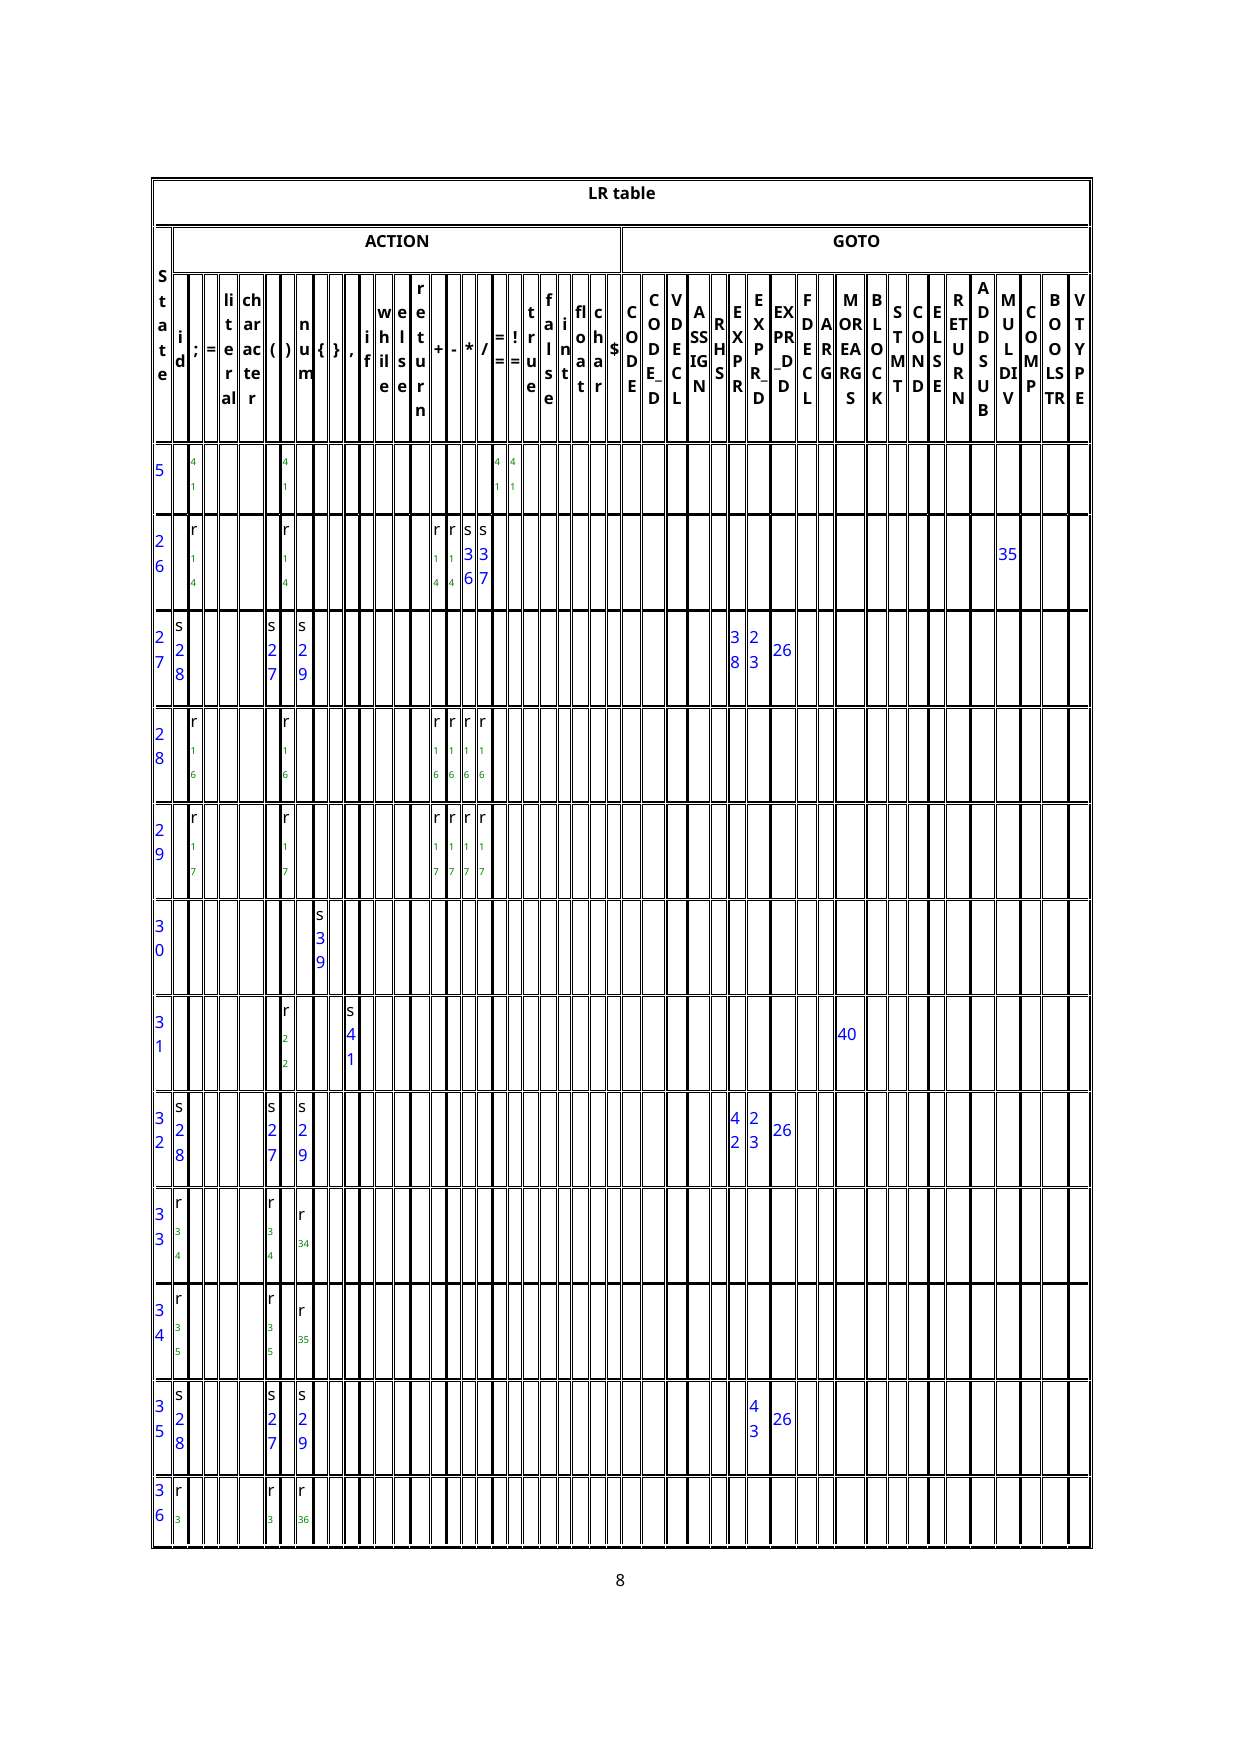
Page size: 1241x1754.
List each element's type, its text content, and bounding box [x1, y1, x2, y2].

table_cell [559, 1382, 570, 1474]
table_cell CODE [623, 275, 640, 441]
table_cell [541, 997, 556, 1090]
table_cell [643, 1189, 664, 1282]
table_cell [643, 612, 664, 705]
table_cell [524, 445, 538, 513]
table_cell else [395, 275, 409, 441]
table_cell [361, 709, 373, 801]
table_cell [541, 445, 556, 513]
table_cell [412, 612, 429, 705]
table_cell [930, 805, 944, 897]
table_cell s29 [297, 1093, 312, 1186]
table_cell [494, 1382, 506, 1474]
table_cell [395, 901, 409, 993]
table_cell [668, 612, 686, 705]
table_cell [220, 997, 237, 1090]
table_cell [559, 1285, 570, 1378]
table_cell [837, 805, 864, 897]
table_cell [297, 709, 312, 801]
table_cell [1068, 1090, 1091, 1186]
table_cell [190, 1189, 202, 1282]
table_cell [909, 901, 927, 993]
table_cell [297, 516, 312, 609]
table_cell [448, 445, 460, 513]
table_cell 29 [154, 801, 171, 897]
table_cell [1022, 709, 1040, 801]
table_cell [748, 901, 769, 993]
table_cell [573, 516, 588, 609]
table_cell [432, 1382, 445, 1474]
table_cell s28 [174, 612, 187, 705]
table_cell [711, 1474, 728, 1546]
table_cell [509, 1189, 521, 1282]
table_cell [463, 901, 475, 993]
table_cell literal [220, 275, 237, 441]
table_cell [607, 1478, 622, 1546]
table_cell [819, 901, 833, 993]
table_cell 23 [748, 1093, 769, 1186]
table_cell [240, 805, 263, 897]
table_cell [837, 901, 864, 993]
table_cell [559, 1189, 570, 1282]
table_cell [972, 709, 994, 801]
table_cell [240, 709, 263, 801]
table_cell [1022, 516, 1040, 609]
table_cell [190, 1382, 202, 1474]
table_cell [1043, 901, 1067, 993]
table_cell [946, 1478, 970, 1546]
table_cell r16 [432, 709, 445, 801]
table_cell [376, 997, 392, 1090]
table_cell [837, 1093, 864, 1186]
table_cell [375, 1478, 394, 1546]
table_cell [623, 612, 640, 705]
table_cell [330, 516, 342, 609]
table_cell [573, 1093, 588, 1186]
table_cell r35 [174, 1285, 187, 1378]
table_cell float [573, 275, 588, 441]
table_cell [330, 709, 342, 801]
table_cell [868, 445, 886, 513]
table_cell [558, 1478, 572, 1546]
table_cell [412, 805, 429, 897]
table_cell [868, 901, 886, 993]
table_cell [463, 1189, 475, 1282]
table_cell [643, 445, 664, 513]
table_cell [622, 1478, 642, 1546]
table_cell [220, 805, 237, 897]
table_cell [730, 1382, 745, 1474]
table_cell [889, 1093, 906, 1186]
table_cell [330, 1285, 342, 1378]
table_cell [868, 516, 886, 609]
table_cell 43 [748, 1382, 769, 1474]
table_cell [361, 805, 373, 897]
table_cell [412, 1285, 429, 1378]
table_cell [509, 997, 521, 1090]
table_cell [174, 445, 187, 513]
table_cell [728, 1478, 747, 1546]
table_cell [837, 1189, 864, 1282]
table_cell [997, 612, 1019, 705]
table_cell [819, 445, 833, 513]
table_cell [205, 1093, 217, 1186]
table_cell [889, 445, 906, 513]
table_cell [559, 997, 570, 1090]
table_cell RETURN [947, 275, 969, 441]
table_cell [573, 805, 588, 897]
table_cell [997, 709, 1019, 801]
table_cell [608, 1382, 620, 1474]
table_cell [190, 612, 202, 705]
table_cell [376, 1285, 392, 1378]
table_cell 26 [772, 1382, 795, 1474]
table_cell [478, 1093, 491, 1186]
table_cell [798, 1382, 816, 1474]
table_cell [267, 709, 279, 801]
table_cell [376, 709, 392, 801]
table_cell [448, 1189, 460, 1282]
table_cell [559, 901, 570, 993]
table_cell [712, 805, 726, 897]
table_cell [909, 516, 927, 609]
table_cell [267, 901, 279, 993]
table_cell s29 [297, 1382, 312, 1474]
table_cell [748, 1285, 769, 1378]
table_cell [798, 805, 816, 897]
table_cell [240, 1285, 263, 1378]
table_cell [395, 997, 409, 1090]
table_cell [190, 997, 202, 1090]
table_cell [608, 997, 620, 1090]
table_cell [190, 901, 202, 993]
table_cell COND [909, 275, 927, 441]
table_cell [712, 1093, 726, 1186]
table_cell [376, 445, 392, 513]
table_cell [868, 805, 886, 897]
table_cell s28 [174, 1093, 187, 1186]
table_cell [174, 901, 187, 993]
table_cell 27 [154, 609, 171, 705]
table_cell [573, 1382, 588, 1474]
table_cell [478, 1382, 491, 1474]
table_cell 30 [154, 898, 171, 993]
table_cell [267, 445, 279, 513]
table_cell ADDSUB [972, 275, 994, 441]
table_cell [1043, 1189, 1067, 1282]
table_cell [868, 1093, 886, 1186]
table_cell [524, 1189, 538, 1282]
table_cell [623, 1285, 640, 1378]
table_cell [666, 1478, 687, 1546]
table_cell [748, 516, 769, 609]
table_cell [573, 1285, 588, 1378]
table_cell [508, 1478, 523, 1546]
table_cell [478, 901, 491, 993]
table_cell [1022, 1189, 1040, 1282]
table_cell [315, 445, 327, 513]
table_cell [204, 1478, 219, 1546]
table_cell [190, 1285, 202, 1378]
table_cell [608, 1285, 620, 1378]
table_cell [220, 901, 237, 993]
table_cell [477, 1478, 492, 1546]
table_cell [297, 445, 312, 513]
table_cell [330, 1189, 342, 1282]
table_cell [889, 901, 906, 993]
table_cell [205, 805, 217, 897]
table_cell 23 [748, 612, 769, 705]
table_cell [909, 709, 927, 801]
table_cell [267, 516, 279, 609]
table_cell [819, 516, 833, 609]
table_cell [346, 1382, 358, 1474]
table_cell [772, 997, 795, 1090]
table_cell [174, 516, 187, 609]
table_cell [395, 1382, 409, 1474]
table_cell [819, 805, 833, 897]
table_cell [909, 805, 927, 897]
table_cell [220, 1382, 237, 1474]
table_cell [643, 805, 664, 897]
table_cell ELSE [930, 275, 944, 441]
table_cell [376, 901, 392, 993]
table_cell [798, 901, 816, 993]
table_cell [997, 1189, 1019, 1282]
table_cell [1043, 1285, 1067, 1378]
table_cell [509, 805, 521, 897]
table_cell [282, 901, 294, 993]
table_cell [297, 901, 312, 993]
table_cell [930, 709, 944, 801]
table_cell [509, 516, 521, 609]
table_cell [240, 445, 263, 513]
table_cell 25 [154, 441, 171, 513]
table_cell [448, 997, 460, 1090]
table_cell [623, 1189, 640, 1282]
table_cell [972, 805, 994, 897]
table_cell [819, 709, 833, 801]
table_cell s29 [297, 612, 312, 705]
table_cell [432, 901, 445, 993]
table_cell [1020, 1478, 1041, 1546]
table_cell [330, 901, 342, 993]
table_cell [798, 1093, 816, 1186]
table_cell [837, 612, 864, 705]
table_cell [930, 1285, 944, 1378]
table_cell [239, 1474, 265, 1546]
table_cell [282, 1285, 294, 1378]
table_cell [394, 1478, 410, 1546]
table_cell [344, 1478, 359, 1546]
table_cell [668, 445, 686, 513]
table_cell s37 [478, 516, 491, 609]
table_cell [772, 445, 795, 513]
table_cell [315, 1189, 327, 1282]
table_cell [797, 1478, 818, 1546]
table_cell 35 [997, 516, 1019, 609]
table_cell [412, 901, 429, 993]
table_cell [712, 709, 726, 801]
table_cell [559, 1093, 570, 1186]
table_cell GOTO [623, 224, 1090, 272]
table_cell [930, 997, 944, 1090]
table_cell [909, 997, 927, 1090]
table_cell [359, 1478, 374, 1546]
table_cell [524, 612, 538, 705]
table_cell [330, 997, 342, 1090]
table_cell [748, 997, 769, 1090]
table_cell [947, 445, 969, 513]
table_cell [972, 997, 994, 1090]
table_cell [837, 709, 864, 801]
table_cell [608, 612, 620, 705]
table_cell [448, 1382, 460, 1474]
table_cell [712, 997, 726, 1090]
table_cell [747, 1478, 770, 1546]
table_cell [712, 612, 726, 705]
table_cell [240, 1093, 263, 1186]
table_cell [174, 709, 187, 801]
table_cell [346, 1285, 358, 1378]
table_cell [448, 901, 460, 993]
table_cell [346, 516, 358, 609]
table_cell [541, 709, 556, 801]
table_cell [643, 1382, 664, 1474]
table_cell [1070, 898, 1090, 993]
table_cell [573, 1189, 588, 1282]
table_cell 40 [837, 997, 864, 1090]
table_cell [240, 901, 263, 993]
table_cell [798, 445, 816, 513]
table_cell [412, 1093, 429, 1186]
table_cell [668, 709, 686, 801]
table_cell [412, 1382, 429, 1474]
table_cell [220, 1093, 237, 1186]
table_cell [837, 1285, 864, 1378]
table_cell [947, 1285, 969, 1378]
table_cell [1043, 1382, 1067, 1474]
table_cell 34 [154, 1282, 171, 1378]
table_cell [463, 997, 475, 1090]
table_cell [1070, 801, 1090, 897]
table_cell [494, 1093, 506, 1186]
table_cell while [376, 275, 392, 441]
table_cell [972, 445, 994, 513]
table_cell [1043, 997, 1067, 1090]
table_cell [643, 901, 664, 993]
table_cell [997, 445, 1019, 513]
table_cell [643, 516, 664, 609]
table_cell [623, 1093, 640, 1186]
table_cell [772, 1189, 795, 1282]
table_cell [668, 516, 686, 609]
table_cell [346, 709, 358, 801]
table_cell [868, 612, 886, 705]
table_cell [689, 1189, 709, 1282]
table_cell VTYPE [1068, 272, 1091, 441]
table_cell [730, 1189, 745, 1282]
table_cell [909, 1093, 927, 1186]
table_cell [463, 612, 475, 705]
table_cell MULDIV [997, 275, 1019, 441]
table_cell [240, 1189, 263, 1282]
table_cell [509, 1285, 521, 1378]
table_cell [591, 805, 605, 897]
table_cell [608, 709, 620, 801]
table_cell [540, 1478, 557, 1546]
table_cell [997, 1382, 1019, 1474]
table_cell [1041, 1478, 1068, 1546]
table_cell [687, 1478, 711, 1546]
table_cell [972, 1189, 994, 1282]
table_cell [712, 1285, 726, 1378]
table_cell [463, 445, 475, 513]
table_cell [889, 997, 906, 1090]
table_cell [668, 1093, 686, 1186]
table_cell [205, 901, 217, 993]
table_cell [772, 516, 795, 609]
table_cell [448, 612, 460, 705]
table_cell [591, 997, 605, 1090]
table_cell [412, 516, 429, 609]
table_cell [730, 445, 745, 513]
table_cell [395, 1189, 409, 1282]
table_cell [947, 709, 969, 801]
table_cell EXPR_DD [772, 275, 795, 441]
table_cell num [297, 275, 312, 441]
table_cell [509, 709, 521, 801]
table_cell [1022, 445, 1040, 513]
table_cell [1070, 441, 1090, 513]
table_cell id [174, 275, 187, 441]
table_cell [395, 612, 409, 705]
table_cell [494, 709, 506, 801]
table_cell [573, 901, 588, 993]
table_cell [410, 1478, 431, 1546]
table_cell [1043, 612, 1067, 705]
table_cell [623, 997, 640, 1090]
table_cell [608, 445, 620, 513]
table_cell [608, 516, 620, 609]
table_cell [1043, 1093, 1067, 1186]
table_cell [346, 445, 358, 513]
table_cell [889, 709, 906, 801]
table_cell [970, 1478, 996, 1546]
table_cell [947, 805, 969, 897]
table_cell [947, 1189, 969, 1282]
table_cell [315, 1093, 327, 1186]
table_cell s28 [174, 1382, 187, 1474]
table_cell [361, 1285, 373, 1378]
table_cell [395, 1285, 409, 1378]
table_cell [997, 901, 1019, 993]
table_cell [395, 709, 409, 801]
table_cell [947, 997, 969, 1090]
table_cell 26 [152, 513, 171, 609]
table_cell [346, 805, 358, 897]
table_cell [868, 1285, 886, 1378]
table_cell [837, 1382, 864, 1474]
table_cell [748, 445, 769, 513]
table_cell [431, 1478, 446, 1546]
table_cell [346, 612, 358, 705]
table_cell [494, 997, 506, 1090]
table_cell [623, 516, 640, 609]
table_cell [623, 805, 640, 897]
table_cell [623, 445, 640, 513]
table_cell [772, 1285, 795, 1378]
table_cell EXPR [730, 275, 745, 441]
table_cell [909, 1382, 927, 1474]
table_cell [837, 445, 864, 513]
table_cell [668, 901, 686, 993]
table_cell [608, 1189, 620, 1282]
table_cell [972, 516, 994, 609]
table_cell [947, 516, 969, 609]
table_cell r34 [297, 1189, 312, 1282]
table_cell [463, 1285, 475, 1378]
table_cell 36 [154, 1474, 172, 1546]
table_cell [361, 1189, 373, 1282]
table_cell [712, 516, 726, 609]
table_cell [205, 1189, 217, 1282]
table_cell [524, 1093, 538, 1186]
table_cell [689, 612, 709, 705]
table_cell [174, 997, 187, 1090]
table_cell [798, 997, 816, 1090]
table_cell [446, 1478, 461, 1546]
table_cell [668, 1285, 686, 1378]
table_cell [730, 516, 745, 609]
table_cell [448, 1093, 460, 1186]
table_cell [643, 709, 664, 801]
table_cell [642, 1474, 666, 1546]
table_cell [1022, 1285, 1040, 1378]
table_cell [361, 612, 373, 705]
table_cell RHS [712, 275, 726, 441]
table_cell [819, 1382, 833, 1474]
table_cell [240, 516, 263, 609]
table_cell [188, 1478, 203, 1546]
table_cell ARG [819, 275, 833, 441]
table_cell [1070, 1378, 1090, 1474]
table_cell [1043, 709, 1067, 801]
table_cell [524, 1285, 538, 1378]
table_cell [1070, 609, 1089, 705]
table_cell [909, 612, 927, 705]
table_cell [1043, 805, 1067, 897]
table_cell [461, 1478, 477, 1546]
table_cell [220, 1285, 237, 1378]
table_cell [868, 997, 886, 1090]
table_cell [972, 1285, 994, 1378]
table_cell [1022, 1382, 1040, 1474]
table_cell [361, 901, 373, 993]
table_cell [1043, 516, 1067, 609]
table_cell [798, 1189, 816, 1282]
table_cell [1022, 901, 1040, 993]
table_cell [591, 1285, 605, 1378]
table_cell [689, 1285, 709, 1378]
table_cell [930, 1189, 944, 1282]
table_cell [559, 612, 570, 705]
table_cell [395, 445, 409, 513]
table_cell [541, 1093, 556, 1186]
table_cell [889, 1285, 906, 1378]
table_cell MOREARGS [837, 275, 864, 441]
table_cell [712, 1382, 726, 1474]
table_cell [395, 1093, 409, 1186]
table_cell r35 [297, 1285, 312, 1378]
table_cell [220, 445, 237, 513]
table_cell [361, 997, 373, 1090]
table_cell [573, 709, 588, 801]
table_cell [591, 1382, 605, 1474]
table_cell [205, 997, 217, 1090]
table_cell [689, 997, 709, 1090]
table_cell [346, 901, 358, 993]
table_cell [772, 805, 795, 897]
table_cell [972, 1382, 994, 1474]
table_cell [240, 1382, 263, 1474]
table_cell EXPR_D [748, 275, 769, 441]
table_cell ACTION [174, 228, 620, 272]
table_cell [819, 997, 833, 1090]
table_cell 33 [152, 1186, 172, 1282]
table_cell State [154, 224, 171, 441]
table_cell [1022, 805, 1040, 897]
table_cell [559, 516, 570, 609]
table_cell [282, 1382, 294, 1474]
table_cell [889, 1382, 906, 1474]
table_cell [432, 1189, 445, 1282]
table_cell [889, 516, 906, 609]
table_cell [866, 1478, 888, 1546]
table_cell [573, 997, 588, 1090]
table_cell [541, 1189, 556, 1282]
table_cell [361, 445, 373, 513]
table_cell [361, 1382, 373, 1474]
table_cell [1068, 1186, 1091, 1282]
table_cell [478, 1189, 491, 1282]
table_cell [240, 997, 263, 1090]
table_cell [376, 1382, 392, 1474]
table_cell [643, 1285, 664, 1378]
table_cell [868, 709, 886, 801]
table_cell [1043, 445, 1067, 513]
table_cell [608, 901, 620, 993]
table_cell FDECL [798, 275, 816, 441]
table_cell [205, 612, 217, 705]
table_cell [559, 445, 570, 513]
table_cell [997, 1285, 1019, 1378]
table_cell 26 [772, 1093, 795, 1186]
table_cell [772, 901, 795, 993]
table_cell STMT [889, 275, 906, 441]
table_cell [329, 1474, 344, 1546]
table_cell [432, 612, 445, 705]
table_cell [395, 516, 409, 609]
table_cell [930, 445, 944, 513]
table_cell [668, 1382, 686, 1474]
table_cell [509, 612, 521, 705]
table_cell [591, 709, 605, 801]
table_cell [376, 805, 392, 897]
table_cell [432, 997, 445, 1090]
table_cell [346, 1189, 358, 1282]
table_cell [280, 1478, 296, 1546]
table_cell [478, 997, 491, 1090]
table_cell [909, 1285, 927, 1378]
table_cell [315, 516, 327, 609]
table_cell 42 [730, 1093, 745, 1186]
table_cell VDECL [668, 275, 686, 441]
table_cell [1070, 994, 1090, 1090]
table_cell [837, 516, 864, 609]
table_cell [541, 612, 556, 705]
table_cell [376, 1093, 392, 1186]
table_cell [315, 805, 327, 897]
table_cell [909, 1189, 927, 1282]
table_cell [909, 445, 927, 513]
table_cell [541, 1382, 556, 1474]
table_cell [509, 1093, 521, 1186]
table_cell [573, 445, 588, 513]
table_cell [395, 805, 409, 897]
table_cell / [478, 275, 491, 441]
table_cell [668, 997, 686, 1090]
table_cell [947, 1093, 969, 1186]
table_cell [376, 516, 392, 609]
table_cell [190, 1093, 202, 1186]
table_cell [730, 901, 745, 993]
table_cell [432, 1093, 445, 1186]
table_cell [1022, 1093, 1040, 1186]
table_cell [494, 516, 506, 609]
table_cell [623, 1382, 640, 1474]
table_cell 38 [730, 612, 745, 705]
table_cell [541, 805, 556, 897]
table_cell [205, 1382, 217, 1474]
table_cell [478, 445, 491, 513]
table_cell [412, 997, 429, 1090]
table_cell [798, 612, 816, 705]
table_cell [478, 612, 491, 705]
table_cell [591, 1189, 605, 1282]
table_cell r36 [296, 1478, 313, 1546]
table_cell [494, 901, 506, 993]
table_cell [412, 1189, 429, 1282]
table_cell [972, 1093, 994, 1186]
table_cell [689, 901, 709, 993]
table_cell [947, 612, 969, 705]
table_cell [1070, 513, 1091, 609]
table_cell [432, 445, 445, 513]
table_cell [205, 1285, 217, 1378]
table_cell [267, 997, 279, 1090]
table_cell [523, 1478, 539, 1546]
table_cell 26 [772, 612, 795, 705]
table_cell [590, 1478, 607, 1546]
table_cell [798, 1285, 816, 1378]
table_cell [689, 516, 709, 609]
table_cell [591, 445, 605, 513]
table_cell [770, 1478, 797, 1546]
table_cell [492, 1478, 507, 1546]
table_cell [997, 997, 1019, 1090]
table_cell [412, 709, 429, 801]
table_cell [1068, 1474, 1090, 1546]
table_cell [219, 1478, 238, 1546]
table_cell [1070, 705, 1090, 801]
table_cell [559, 709, 570, 801]
table_cell [1022, 612, 1040, 705]
table_cell CODE_D [643, 275, 664, 441]
table_cell [997, 1093, 1019, 1186]
table_cell [313, 1478, 328, 1546]
table_cell [689, 1382, 709, 1474]
table_cell [478, 1285, 491, 1378]
table_cell [591, 516, 605, 609]
table_cell [689, 709, 709, 801]
table_cell [748, 709, 769, 801]
table_cell [712, 1189, 726, 1282]
table_cell [730, 1285, 745, 1378]
table_cell [267, 805, 279, 897]
table_cell [730, 709, 745, 801]
table_cell r17 [432, 805, 445, 897]
table_cell [908, 1478, 928, 1546]
table_header LR table [154, 181, 1089, 224]
table_cell [174, 805, 187, 897]
table_cell [798, 516, 816, 609]
table_cell [889, 1189, 906, 1282]
table_cell [315, 997, 327, 1090]
table_cell [282, 612, 294, 705]
table_cell [361, 516, 373, 609]
table_cell [730, 805, 745, 897]
table_cell [689, 1093, 709, 1186]
table_cell [524, 709, 538, 801]
table_cell [748, 805, 769, 897]
table_cell [835, 1474, 866, 1546]
table_cell [668, 1189, 686, 1282]
table_cell [220, 612, 237, 705]
table_cell [524, 997, 538, 1090]
table_cell [997, 805, 1019, 897]
table_cell [1022, 997, 1040, 1090]
table_cell [315, 1285, 327, 1378]
table_cell [494, 1189, 506, 1282]
table_cell [346, 1093, 358, 1186]
table_cell [930, 1382, 944, 1474]
table_cell [591, 1093, 605, 1186]
table_cell [712, 901, 726, 993]
table_cell [559, 805, 570, 897]
table_cell [282, 1189, 294, 1282]
table_cell [297, 805, 312, 897]
table_cell [772, 709, 795, 801]
table_cell [591, 612, 605, 705]
table_cell [689, 445, 709, 513]
table_cell [330, 1382, 342, 1474]
table_cell [205, 445, 217, 513]
table_cell true [524, 275, 538, 441]
table_cell [524, 901, 538, 993]
table_cell [448, 1285, 460, 1378]
table_cell [689, 805, 709, 897]
table_cell [712, 445, 726, 513]
table_cell r34 [174, 1189, 187, 1282]
table_cell r36 [265, 1478, 280, 1546]
table_cell [412, 445, 429, 513]
table_cell [1070, 1282, 1089, 1378]
table_cell [623, 901, 640, 993]
table_cell [220, 709, 237, 801]
table_cell [463, 1382, 475, 1474]
table_cell [205, 516, 217, 609]
table_cell [330, 1093, 342, 1186]
table_cell r36 [173, 1478, 188, 1546]
table_cell [494, 805, 506, 897]
table_cell [972, 612, 994, 705]
table_cell COMP [1022, 275, 1040, 441]
table_cell [573, 612, 588, 705]
table_cell [947, 901, 969, 993]
table_cell ASSIGN [689, 275, 709, 441]
table_cell [220, 516, 237, 609]
table_cell [509, 1382, 521, 1474]
table_cell [220, 1189, 237, 1282]
table_cell [623, 709, 640, 801]
table_cell [868, 1382, 886, 1474]
table_cell r17 [478, 805, 491, 897]
table_cell [930, 1093, 944, 1186]
table_cell [819, 1093, 833, 1186]
table_cell [996, 1478, 1020, 1546]
table_cell [541, 1285, 556, 1378]
table_cell [748, 1189, 769, 1282]
table_cell [330, 445, 342, 513]
table_cell return [412, 275, 429, 441]
table_cell [494, 612, 506, 705]
table_cell [643, 997, 664, 1090]
table_cell [889, 612, 906, 705]
table_cell [591, 901, 605, 993]
table_cell [643, 1093, 664, 1186]
table_cell [798, 709, 816, 801]
table_cell [330, 612, 342, 705]
table_cell false [541, 275, 556, 441]
table_cell [608, 1093, 620, 1186]
table_cell [432, 1285, 445, 1378]
table_cell BOOLSTR [1043, 275, 1067, 441]
table_cell [819, 612, 833, 705]
table_cell [509, 901, 521, 993]
table_cell [972, 901, 994, 993]
table_cell [524, 1382, 538, 1474]
table_cell [888, 1478, 907, 1546]
table_cell [330, 805, 342, 897]
table_cell [524, 805, 538, 897]
table_cell [928, 1478, 946, 1546]
table_cell [930, 516, 944, 609]
table_cell BLOCK [868, 275, 886, 441]
table_cell [494, 1285, 506, 1378]
table_cell r14 [432, 516, 445, 609]
table_cell character [240, 275, 263, 441]
table_cell char [591, 275, 605, 441]
table_cell + [432, 275, 445, 441]
table_cell [668, 805, 686, 897]
table_cell [463, 1093, 475, 1186]
table_cell [376, 1189, 392, 1282]
table_cell 31 [154, 994, 171, 1090]
table_cell 28 [154, 705, 171, 801]
table_cell [361, 1093, 373, 1186]
table_cell [572, 1478, 589, 1546]
table_cell [819, 1189, 833, 1282]
table_cell [541, 516, 556, 609]
table_cell 32 [152, 1090, 172, 1186]
table_cell [541, 901, 556, 993]
table_cell [730, 997, 745, 1090]
table_cell [205, 709, 217, 801]
table_cell [889, 805, 906, 897]
table_cell [819, 1285, 833, 1378]
table_cell [315, 612, 327, 705]
table_cell [947, 1382, 969, 1474]
table_cell [818, 1474, 835, 1546]
table_cell [930, 612, 944, 705]
table_cell [315, 1382, 327, 1474]
table_cell [930, 901, 944, 993]
table_cell [240, 612, 263, 705]
table_cell [282, 1093, 294, 1186]
table_cell [315, 709, 327, 801]
table_cell [297, 997, 312, 1090]
table_cell 35 [154, 1378, 171, 1474]
table_cell [608, 805, 620, 897]
table_cell [868, 1189, 886, 1282]
table_cell [376, 612, 392, 705]
table_cell r16 [478, 709, 491, 801]
table_cell [524, 516, 538, 609]
